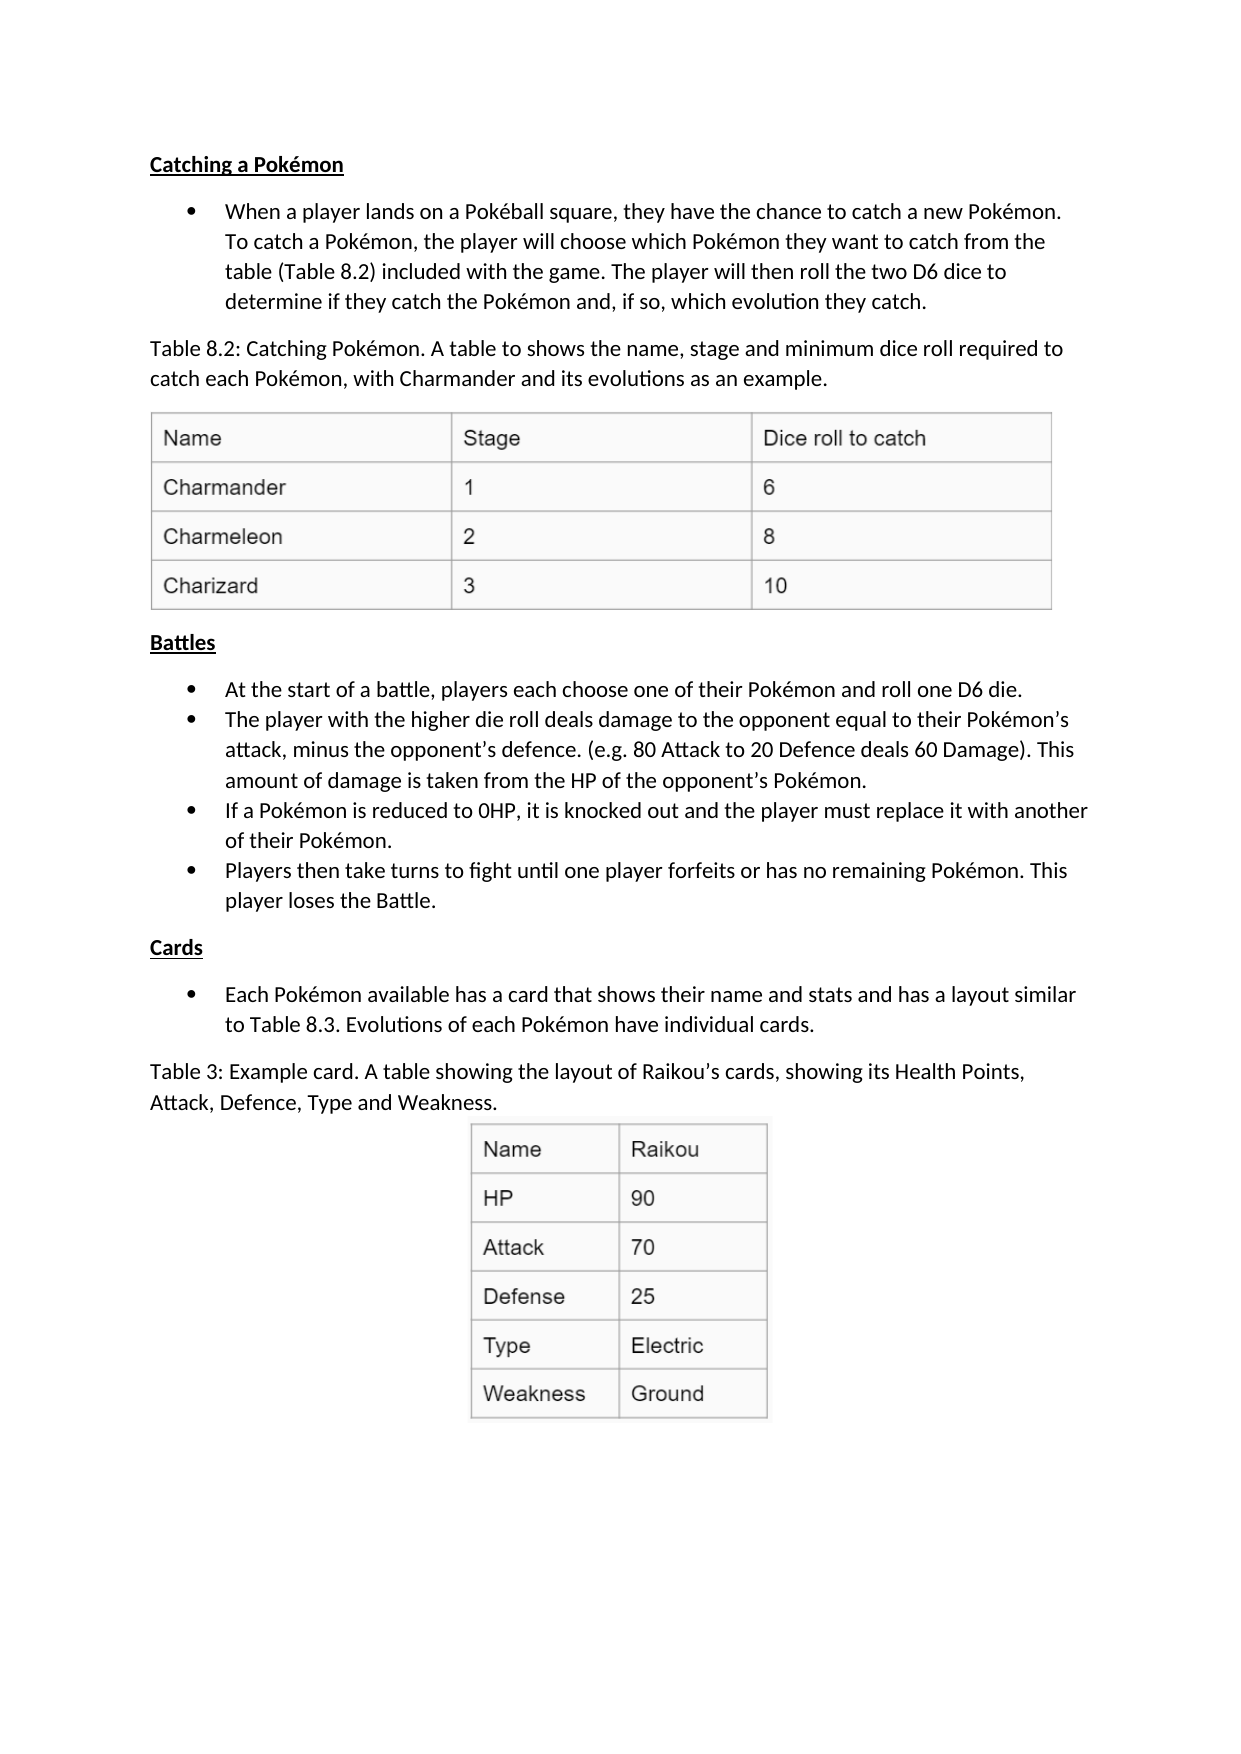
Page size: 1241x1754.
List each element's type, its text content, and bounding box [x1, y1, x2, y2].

list If a Pokémon is reduced to 0HP, it is knocked out and the player must replace it with another of their Pokémon. [187, 796, 1090, 854]
list Players then take turns to fight until one player forfeits or has no remaining Pokémon. This player loses the Battle. [187, 856, 1090, 914]
picture [467, 1116, 773, 1423]
list The player with the higher die roll deals damage to the opponent equal to their Pokémon’s attack, minus the opponent’s defence. (e.g. 80 Attack to 20 Defence deals 60 Damage). This amount of damage is taken from the HP of the opponent’s Pokémon. [187, 705, 1090, 794]
list Each Pokémon available has a card that shows their name and stats and has a layout similar to Table 8.3. Evolutions of each Pokémon have individual cards. [187, 980, 1090, 1038]
text Catching a Pokémon [150, 150, 1090, 178]
list When a player lands on a Pokéball square, they have the chance to catch a new Pokémon. To catch a Pokémon, the player will choose which Pokémon they want to catch from the table (Table 8.2) included with the game. The player will then roll the two D6 dice to determine if they catch the Pokémon and, if so, which evolution they catch. [187, 197, 1090, 316]
text Cards [150, 933, 1090, 961]
picture [150, 411, 1053, 610]
text Table 8.2: Catching Pokémon. A table to shows the name, stage and minimum dice roll required to catch each Pokémon, with Charmander and its evolutions as an example. [150, 334, 1090, 393]
text Battles [150, 628, 1090, 656]
text Table 3: Example card. A table showing the layout of Raikou’s cards, showing its Health Points, Attack, Defence, Type and Weakness. [150, 1057, 1090, 1116]
list At the start of a battle, players each choose one of their Pokémon and roll one D6 die. [187, 675, 1090, 703]
